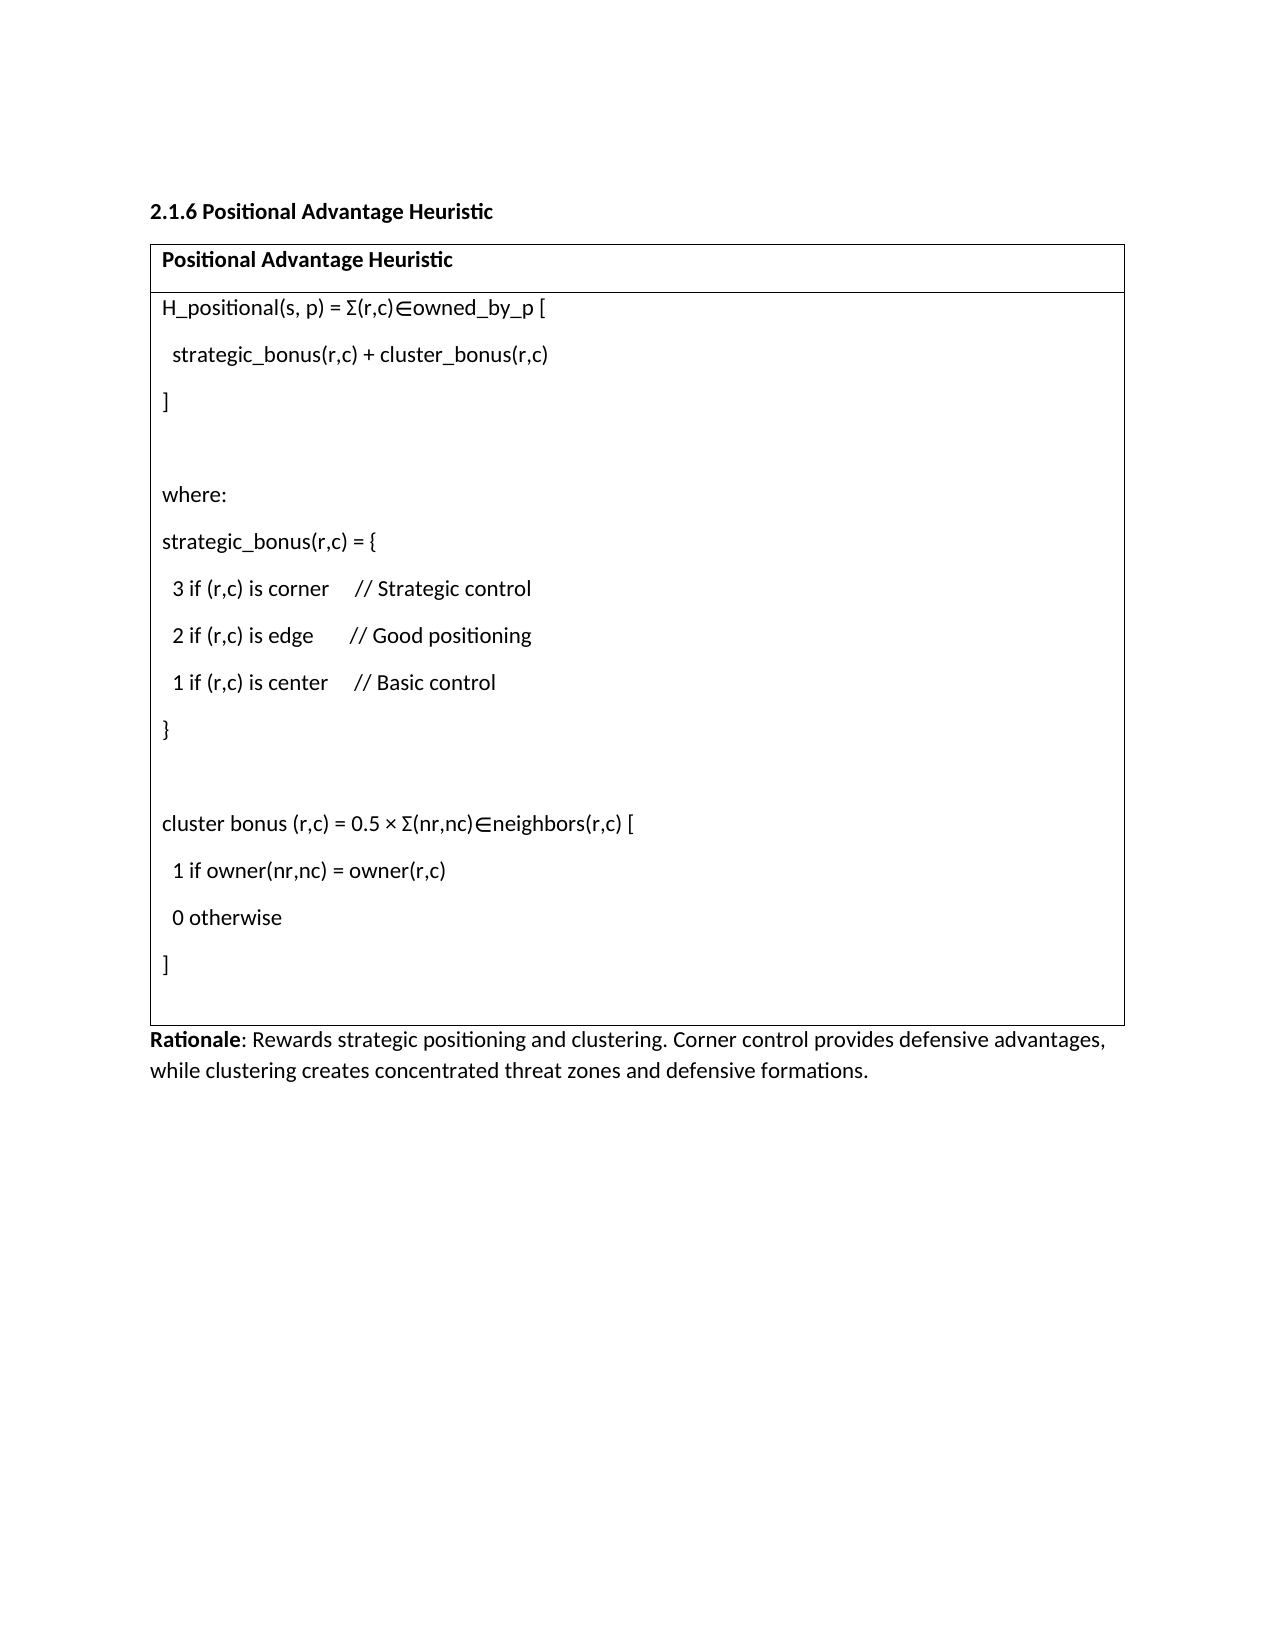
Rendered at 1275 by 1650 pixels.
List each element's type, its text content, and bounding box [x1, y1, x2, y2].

text Rationale: Rewards strategic positioning and clustering. Corner control provides defensive advantages, while clustering creates concentrated threat zones and defensive formations. [150, 1026, 1125, 1084]
text 2.1.6 Positional Advantage Heuristic [150, 197, 1125, 225]
table_header Positional Advantage Heuristic [151, 245, 1124, 292]
table_cell H_positional(s, p) = Σ(r,c)∈owned_by_p [ strategic_bonus(r,c) + cluster_bonus(r,c) ] where: strategic_bonus(r,c) = { 3 if (r,c) is corner // Strategic control 2 if (r,c) is edge // Good positioning 1 if (r,c) is center // Basic control } cluster bonus (r,c) = 0.5 × Σ(nr,nc)∈neighbors(r,c) [ 1 if owner(nr,nc) = owner(r,c) 0 otherwise ] [151, 293, 1124, 1024]
